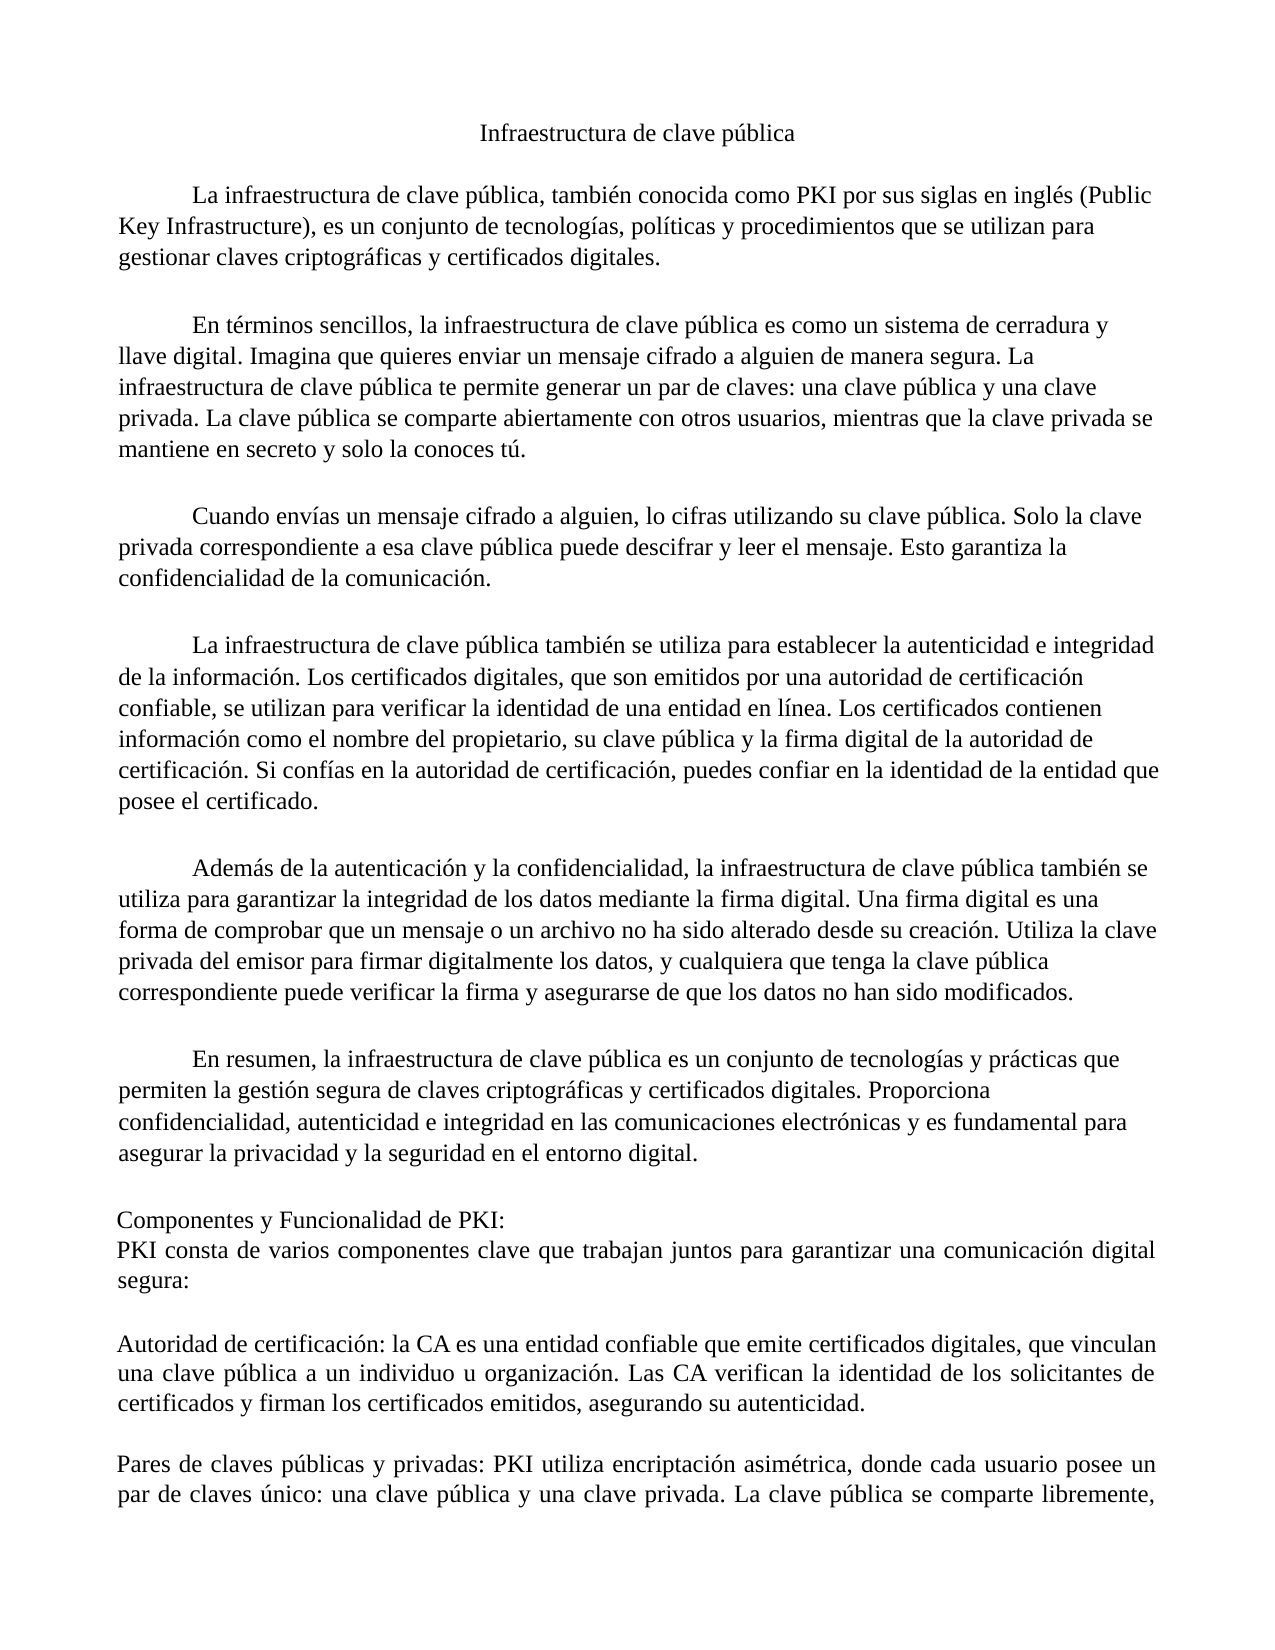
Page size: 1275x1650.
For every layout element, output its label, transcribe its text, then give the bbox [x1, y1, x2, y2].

text Autoridad de certificación: la CA es una entidad confiable que emite certificados digitales, que vinculan una clave pública a un individuo u organización. Las CA verifican la identidad de los solicitantes de certificados y firman los certificados emitidos, asegurando su autenticidad. [116, 1329, 1157, 1417]
text La infraestructura de clave pública, también conocida como PKI por sus siglas en inglés (Public Key Infrastructure), es un conjunto de tecnologías, políticas y procedimientos que se utilizan para gestionar claves criptográficas y certificados digitales. [118, 180, 1162, 271]
text En resumen, la infraestructura de clave pública es un conjunto de tecnologías y prácticas que permiten la gestión segura de claves criptográficas y certificados digitales. Proporciona confidencialidad, autenticidad e integridad en las comunicaciones electrónicas y es fundamental para asegurar la privacidad y la seguridad en el entorno digital. [118, 1044, 1162, 1166]
text En términos sencillos, la infraestructura de clave pública es como un sistema de cerradura y llave digital. Imagina que quieres enviar un mensaje cifrado a alguien de manera segura. La infraestructura de clave pública te permite generar un par de claves: una clave pública y una clave privada. La clave pública se comparte abiertamente con otros usuarios, mientras que la clave privada se mantiene en secreto y solo la conoces tú. [118, 310, 1162, 463]
text PKI consta de varios componentes clave que trabajan juntos para garantizar una comunicación digital segura: [116, 1235, 1157, 1293]
text Infraestructura de clave pública [118, 118, 1156, 147]
text Además de la autenticación y la confidencialidad, la infraestructura de clave pública también se utiliza para garantizar la integridad de los datos mediante la firma digital. Una firma digital es una forma de comprobar que un mensaje o un archivo no ha sido alterado desde su creación. Utiliza la clave privada del emisor para firmar digitalmente los datos, y cualquiera que tenga la clave pública correspondiente puede verificar la firma y asegurarse de que los datos no han sido modificados. [118, 853, 1162, 1006]
text Componentes y Funcionalidad de PKI: [116, 1205, 1157, 1234]
text Cuando envías un mensaje cifrado a alguien, lo cifras utilizando su clave pública. Solo la clave privada correspondiente a esa clave pública puede descifrar y leer el mensaje. Esto garantiza la confidencialidad de la comunicación. [118, 501, 1162, 592]
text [116, 1449, 1157, 1507]
text La infraestructura de clave pública también se utiliza para establecer la autenticidad e integridad de la información. Los certificados digitales, que son emitidos por una autoridad de certificación confiable, se utilizan para verificar la identidad de una entidad en línea. Los certificados contienen información como el nombre del propietario, su clave pública y la firma digital de la autoridad de certificación. Si confías en la autoridad de certificación, puedes confiar en la identidad de la entidad que posee el certificado. [118, 631, 1162, 814]
